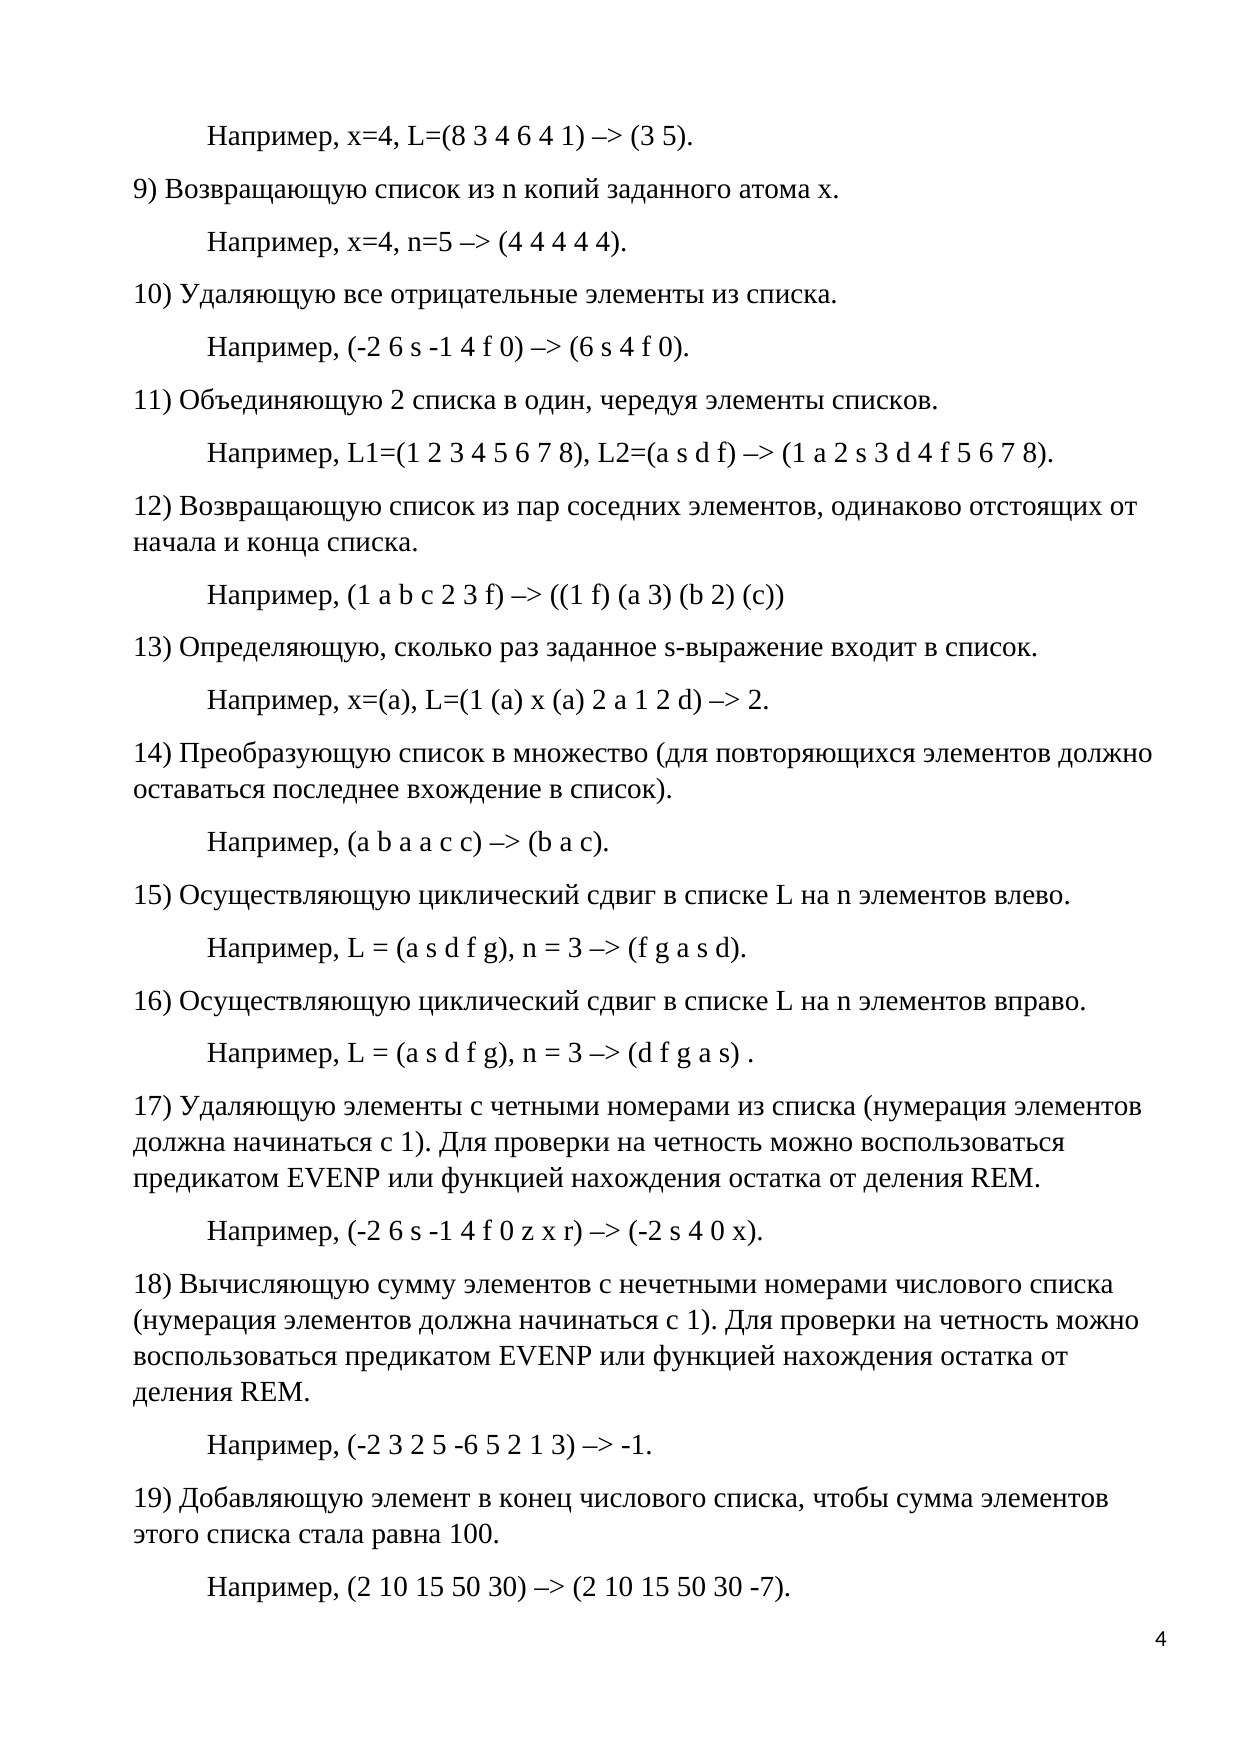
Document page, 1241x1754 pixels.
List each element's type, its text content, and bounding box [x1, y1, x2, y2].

text Например, (-2 6 s -1 4 f 0) –> (6 s 4 f 0). [133, 329, 1167, 363]
text 10) Удаляющую все отрицательные элементы из списка. [133, 277, 1167, 310]
text Например, (1 a b с 2 3 f) –> ((1 f) (a 3) (b 2) (с)) [133, 577, 1167, 610]
text 12) Возвращающую список из пар соседних элементов, одинаково отстоящих от начала и конца списка. [133, 488, 1167, 557]
text 17) Удаляющую элементы с четными номерами из списка (нумерация элементов должна начинаться с 1). Для проверки на четность можно воспользоваться предикатом EVENP или функцией нахождения остатка от деления REM. [133, 1088, 1167, 1194]
text Например, L = (a s d f g), n = 3 –> (f g a s d). [133, 930, 1167, 963]
text Например, x=4, n=5 –> (4 4 4 4 4). [133, 224, 1167, 257]
text Например, L1=(1 2 3 4 5 6 7 8), L2=(a s d f) –> (1 a 2 s 3 d 4 f 5 6 7 8). [133, 435, 1167, 468]
text Например, (a b a a c c) –> (b a c). [133, 824, 1167, 858]
text 13) Определяющую, сколько раз заданное s-выражение входит в список. [133, 629, 1167, 663]
text 19) Добавляющую элемент в конец числового списка, чтобы сумма элементов этого списка стала равна 100. [133, 1480, 1167, 1550]
text Например, x=(a), L=(1 (a) x (a) 2 a 1 2 d) –> 2. [133, 682, 1167, 716]
text Например, (-2 3 2 5 -6 5 2 1 3) –> -1. [133, 1427, 1167, 1461]
text Например, x=4, L=(8 3 4 6 4 1) –> (3 5). [133, 118, 1167, 152]
text 11) Объединяющую 2 списка в один, чередуя элементы списков. [133, 382, 1167, 416]
text 16) Осуществляющую циклический сдвиг в списке L на n элементов вправо. [133, 983, 1167, 1016]
text 18) Вычисляющую сумму элементов с нечетными номерами числового списка (нумерация элементов должна начинаться с 1). Для проверки на четность можно воспользоваться предикатом EVENP или функцией нахождения остатка от деления REM. [133, 1266, 1167, 1408]
text 9) Возвращающую список из n копий заданного атома x. [133, 171, 1167, 204]
text Например, (-2 6 s -1 4 f 0 z x r) –> (-2 s 4 0 x). [133, 1213, 1167, 1247]
text 14) Преобразующую список в множество (для повторяющихся элементов должно оставаться последнее вхождение в список). [133, 735, 1167, 805]
text Например, L = (a s d f g), n = 3 –> (d f g a s) . [133, 1035, 1167, 1069]
text 15) Осуществляющую циклический сдвиг в списке L на n элементов влево. [133, 877, 1167, 911]
text Например, (2 10 15 50 30) –> (2 10 15 50 30 -7). [133, 1569, 1167, 1603]
